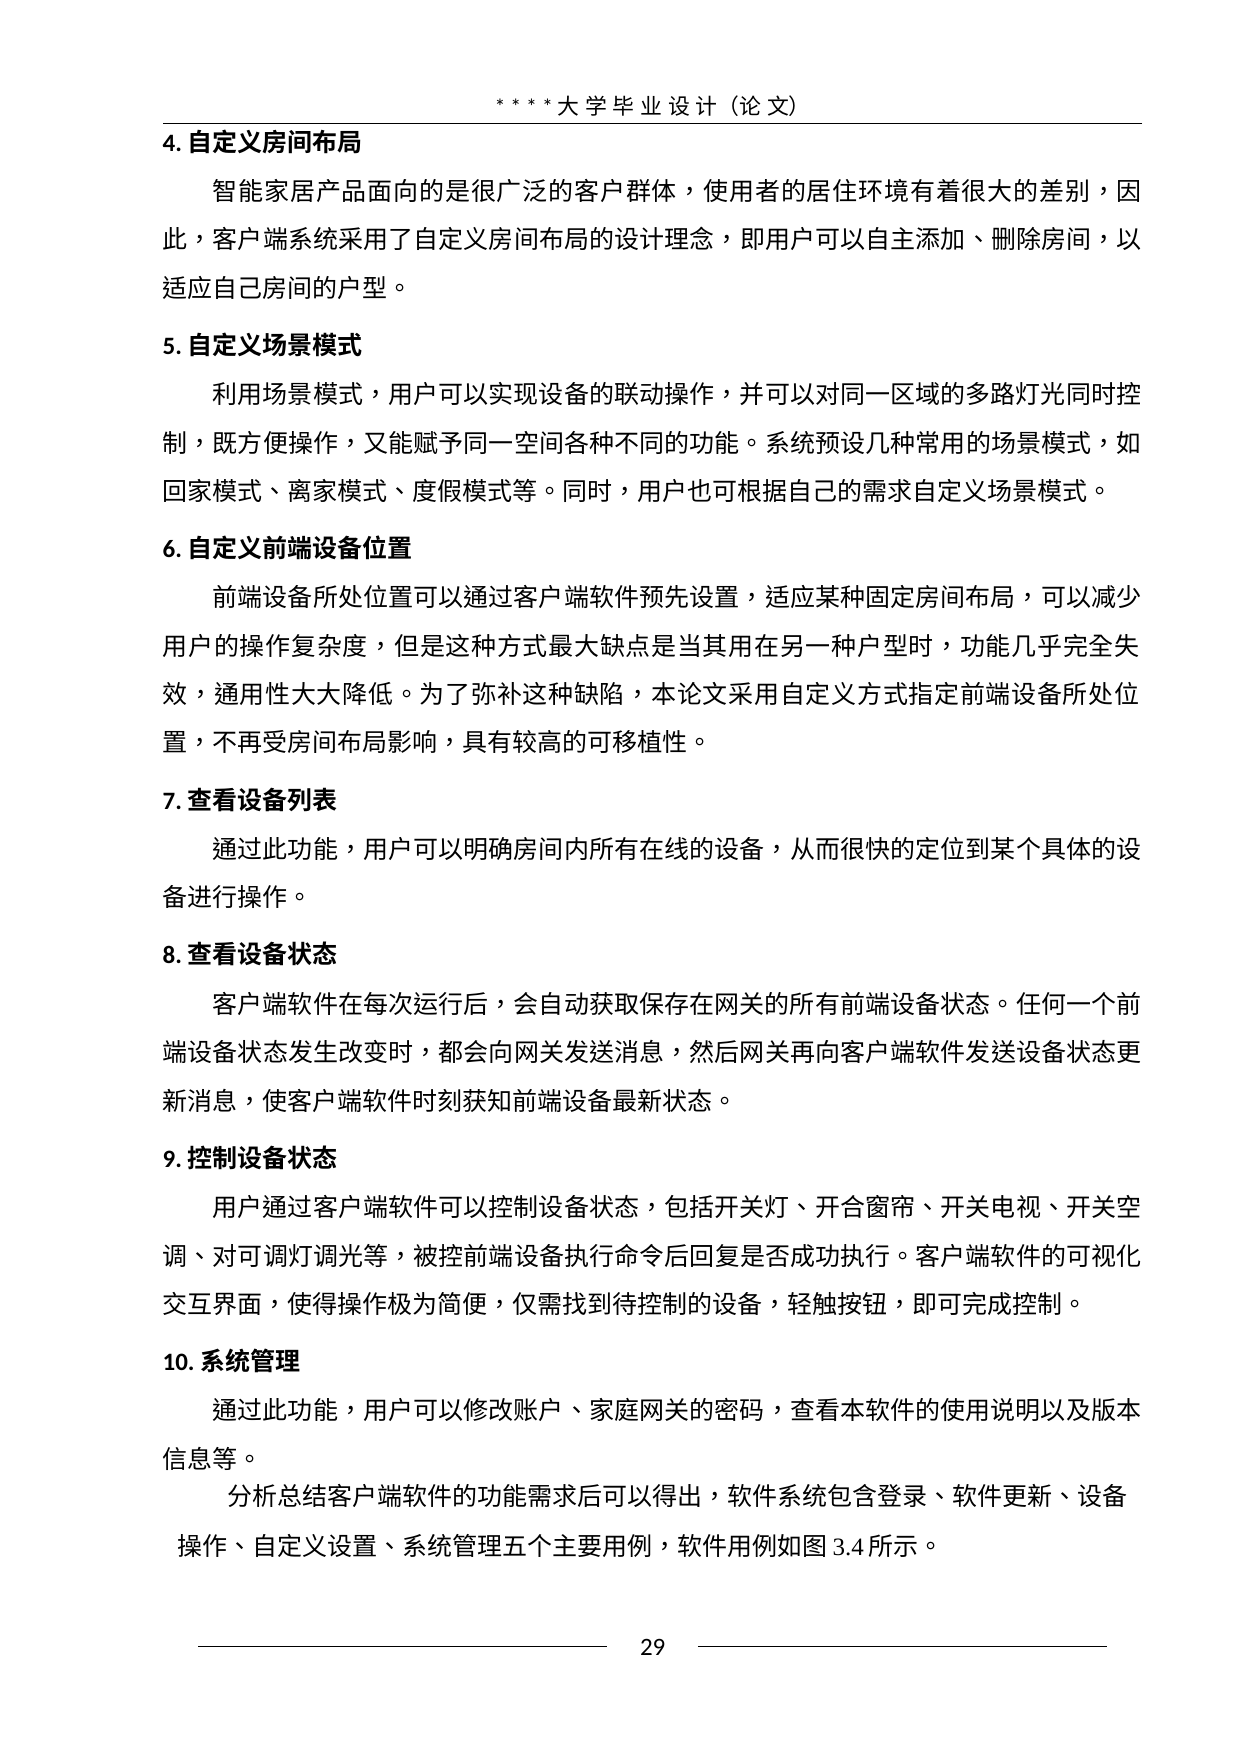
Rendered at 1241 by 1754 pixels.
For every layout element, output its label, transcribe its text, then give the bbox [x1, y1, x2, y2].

text 通过此功能，用户可以修改账户、家庭网关的密码，查看本软件的使用说明以及版本信息等。 [162, 1378, 1142, 1474]
text 通过此功能，用户可以明确房间内所有在线的设备，从而很快的定位到某个具体的设备进行操作。 [162, 816, 1142, 913]
subtitle 8. 查看设备状态 [162, 937, 1142, 971]
text 前端设备所处位置可以通过客户端软件预先设置，适应某种固定房间布局，可以减少用户的操作复杂度，但是这种方式最大缺点是当其用在另一种户型时，功能几乎完全失效，通用性大大降低。为了弥补这种缺陷，本论文采用自定义方式指定前端设备所处位置，不再受房间布局影响，具有较高的可移植性。 [162, 565, 1142, 758]
subtitle 10. 系统管理 [162, 1344, 1142, 1378]
subtitle 9. 控制设备状态 [162, 1140, 1142, 1174]
text 分析总结客户端软件的功能需求后可以得出，软件系统包含登录、软件更新、设备操作、自定义设置、系统管理五个主要用例，软件用例如图3.4所示。 [177, 1478, 1129, 1562]
subtitle 4. 自定义房间布局 [162, 124, 1142, 158]
text 利用场景模式，用户可以实现设备的联动操作，并可以对同一区域的多路灯光同时控制，既方便操作，又能赋予同一空间各种不同的功能。系统预设几种常用的场景模式，如回家模式、离家模式、度假模式等。同时，用户也可根据自己的需求自定义场景模式。 [162, 362, 1142, 507]
text 用户通过客户端软件可以控制设备状态，包括开关灯、开合窗帘、开关电视、开关空调、对可调灯调光等，被控前端设备执行命令后回复是否成功执行。客户端软件的可视化交互界面，使得操作极为简便，仅需找到待控制的设备，轻触按钮，即可完成控制。 [162, 1174, 1142, 1319]
subtitle 7. 查看设备列表 [162, 782, 1142, 816]
text 智能家居产品面向的是很广泛的客户群体，使用者的居住环境有着很大的差别，因此，客户端系统采用了自定义房间布局的设计理念，即用户可以自主添加、删除房间，以适应自己房间的户型。 [162, 158, 1142, 303]
subtitle 5. 自定义场景模式 [162, 327, 1142, 362]
text 客户端软件在每次运行后，会自动获取保存在网关的所有前端设备状态。任何一个前端设备状态发生改变时，都会向网关发送消息，然后网关再向客户端软件发送设备状态更新消息，使客户端软件时刻获知前端设备最新状态。 [162, 971, 1142, 1116]
subtitle 6. 自定义前端设备位置 [162, 531, 1142, 565]
